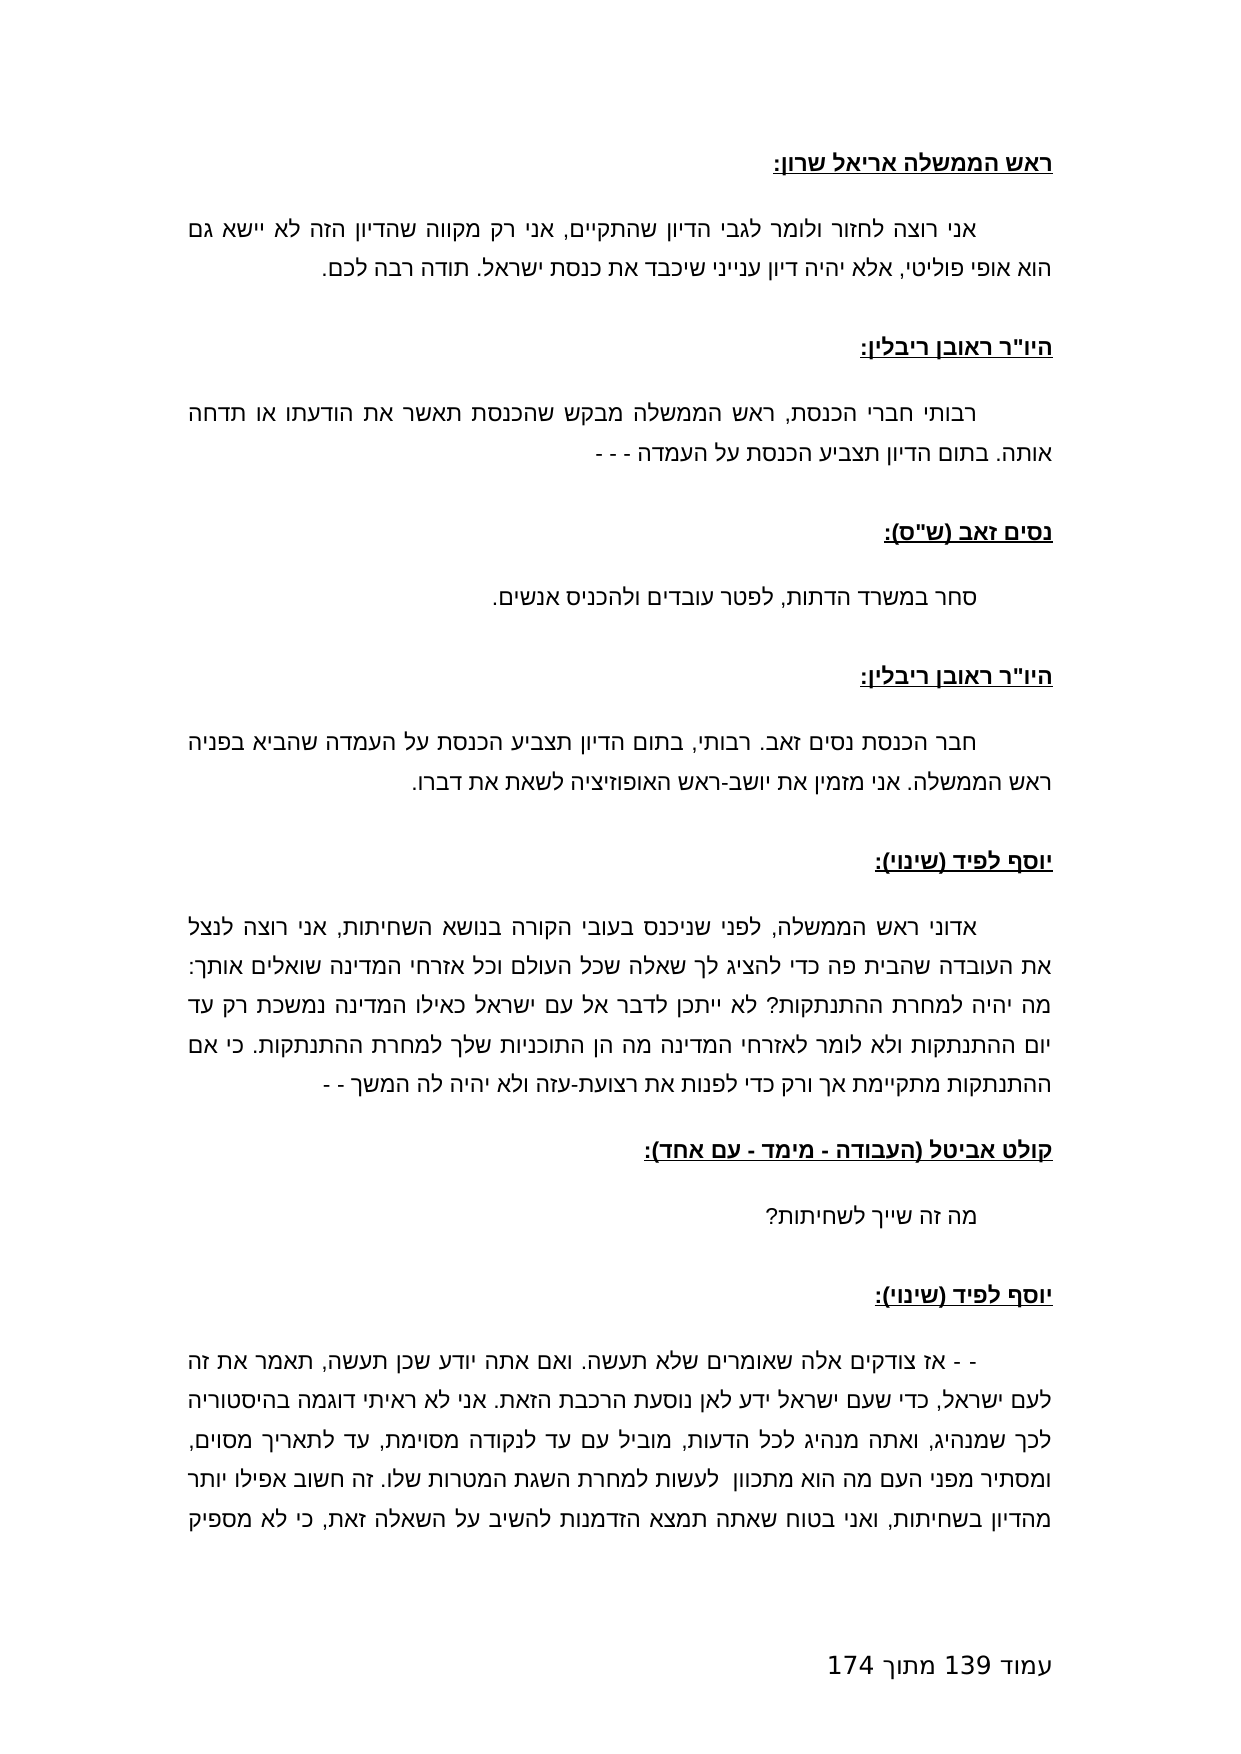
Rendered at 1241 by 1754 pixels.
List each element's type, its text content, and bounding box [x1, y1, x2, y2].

text רבותי חברי הכנסת, ראש הממשלה מבקש שהכנסת תאשר את הודעתו או תדחה אותה. בתום הדיון תצביע הכנסת על העמדה - - - [187, 400, 1053, 466]
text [187, 1348, 1053, 1532]
text סחר במשרד הדתות, לפטר עובדים ולהכניס אנשים. [187, 584, 1053, 611]
text היו"ר ראובן ריבלין: [187, 334, 1053, 361]
text יוסף לפיד (שינוי): [187, 1282, 1053, 1308]
text מה זה שייך לשחיתות? [187, 1203, 1053, 1229]
text היו"ר ראובן ריבלין: [187, 663, 1053, 690]
text נסים זאב (ש"ס): [187, 518, 1053, 545]
text יוסף לפיד (שינוי): [187, 848, 1053, 874]
text ראש הממשלה אריאל שרון: [187, 150, 1053, 176]
text חבר הכנסת נסים זאב. רבותי, בתום הדיון תצביע הכנסת על העמדה שהביא בפניה ראש הממשלה. אני מזמין את יושב-ראש האופוזיציה לשאת את דברו. [187, 729, 1053, 795]
text אני רוצה לחזור ולומר לגבי הדיון שהתקיים, אני רק מקווה שהדיון הזה לא יישא גם הוא אופי פוליטי, אלא יהיה דיון ענייני שיכבד את כנסת ישראל. תודה רבה לכם. [187, 216, 1053, 282]
text אדוני ראש הממשלה, לפני שניכנס בעובי הקורה בנושא השחיתות, אני רוצה לנצל את העובדה שהבית פה כדי להציג לך שאלה שכל העולם וכל אזרחי המדינה שואלים אותך: מה יהיה למחרת ההתנתקות? לא ייתכן לדבר אל עם ישראל כאילו המדינה נמשכת רק עד יום ההתנתקות ולא לומר לאזרחי המדינה מה הן התוכניות שלך למחרת ההתנתקות. כי אם ההתנתקות מתקיימת אך ורק כדי לפנות את רצועת-עזה ולא יהיה לה המשך - - [187, 913, 1053, 1098]
text קולט אביטל (העבודה - מימד - עם אחד): [187, 1137, 1053, 1163]
